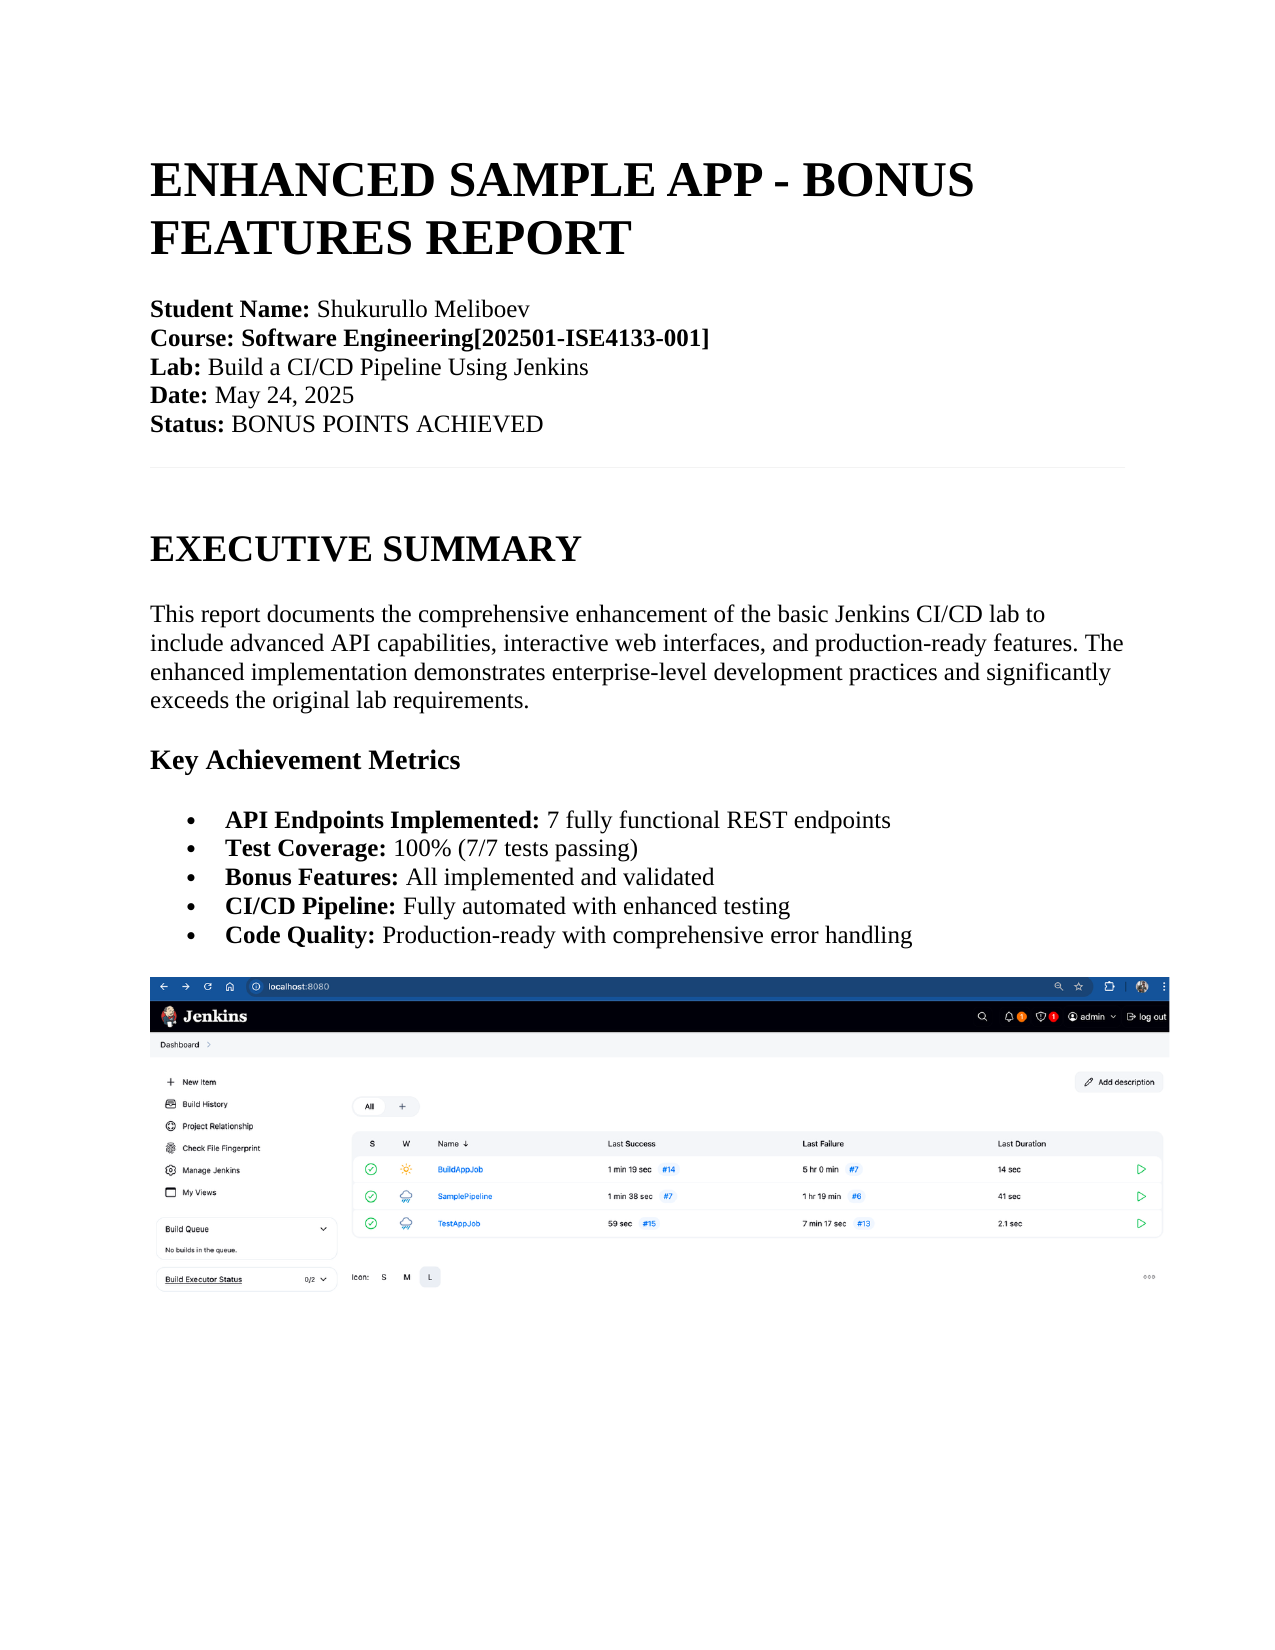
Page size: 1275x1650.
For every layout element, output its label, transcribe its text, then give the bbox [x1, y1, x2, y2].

text This report documents the comprehensive enhancement of the basic Jenkins CI/CD lab to include advanced API capabilities, interactive web interfaces, and production-ready features. The enhanced implementation demonstrates enterprise-level development practices and significantly exceeds the original lab requirements. [150, 599, 1125, 714]
text Key Achievement Metrics [150, 743, 1125, 776]
list API Endpoints Implemented: 7 fully functional REST endpoints [187, 805, 1125, 833]
picture [150, 977, 1170, 1320]
text EXECUTIVE SUMMARY [150, 527, 1125, 570]
list Bonus Features: All implemented and validated [187, 862, 1125, 891]
list Test Coverage: 100% (7/7 tests passing) [187, 833, 1125, 862]
list Code Quality: Production-ready with comprehensive error handling [187, 920, 1125, 948]
text ENHANCED SAMPLE APP - BONUS FEATURES REPORT [150, 150, 1125, 265]
list CI/CD Pipeline: Fully automated with enhanced testing [187, 891, 1125, 920]
text Student Name: Shukurullo Meliboev Course: Software Engineering[202501-ISE4133-001] Lab: Build a CI/CD Pipeline Using Jenkins Date: May 24, 2025 Status: BONUS POINTS ACHIEVED [150, 294, 1125, 438]
